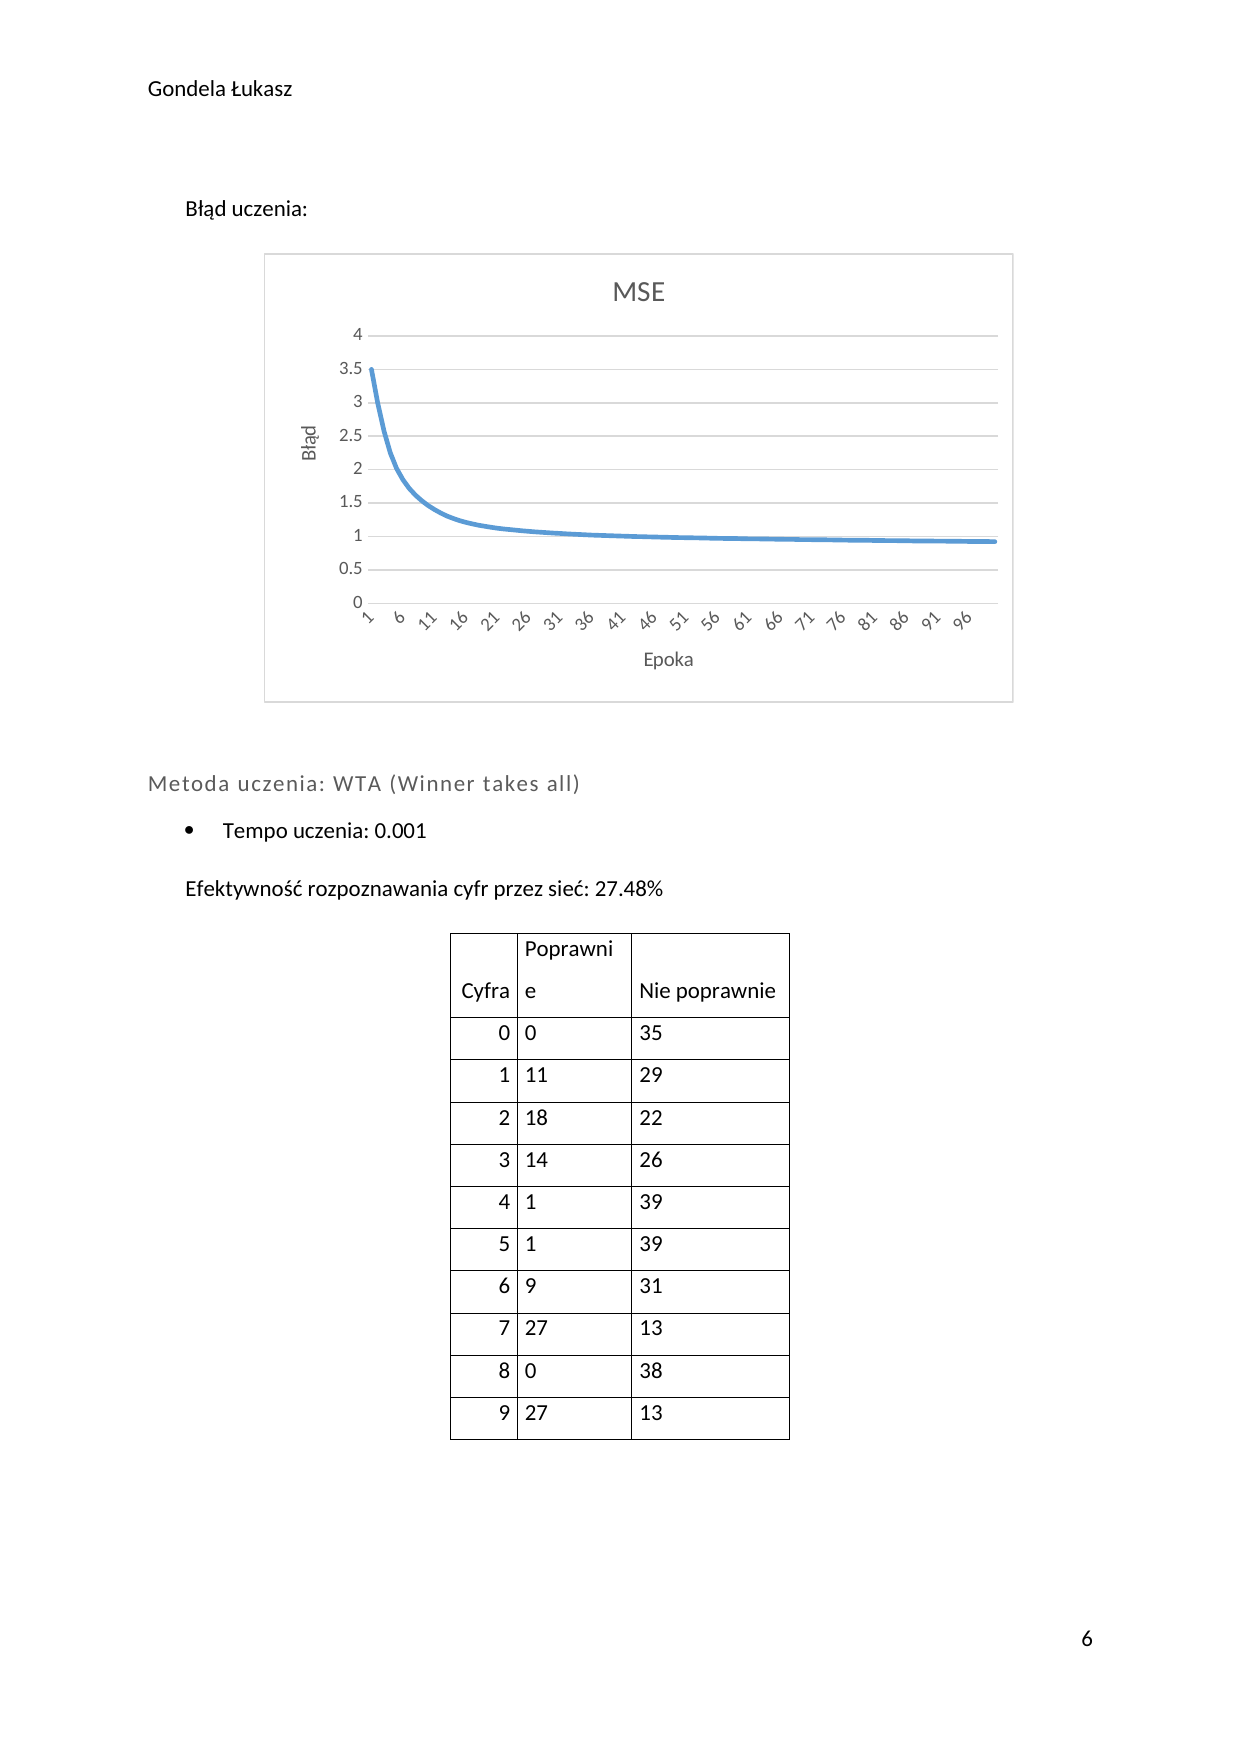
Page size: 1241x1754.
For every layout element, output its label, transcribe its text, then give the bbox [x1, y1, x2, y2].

table_cell 4 [451, 1187, 517, 1228]
table_cell 3 [451, 1145, 517, 1186]
text Efektywność rozpoznawania cyfr przez sieć: 27.48% [185, 874, 1093, 902]
table_cell 0 [518, 1356, 631, 1397]
table_cell 22 [632, 1103, 789, 1144]
table_cell 31 [632, 1271, 789, 1312]
table_cell 27 [518, 1398, 631, 1439]
table_cell 7 [451, 1314, 517, 1355]
table_cell 29 [632, 1060, 789, 1102]
table_cell 1 [518, 1187, 631, 1228]
table_cell 14 [518, 1145, 631, 1186]
table_cell 39 [632, 1229, 789, 1270]
table_cell 18 [518, 1103, 631, 1144]
table_cell 11 [518, 1060, 631, 1102]
table_cell 9 [451, 1398, 517, 1439]
table_cell 1 [518, 1229, 631, 1270]
subtitle Metoda uczenia: WTA (Winner takes all) [148, 769, 1093, 797]
table_cell 8 [451, 1356, 517, 1397]
table_cell 39 [632, 1187, 789, 1228]
list Tempo uczenia: 0.001 [185, 816, 1093, 844]
text Błąd uczenia: [185, 194, 1093, 222]
table_header Cyfra [451, 934, 517, 1017]
table_cell 9 [518, 1271, 631, 1312]
table_header Nie poprawnie [632, 934, 789, 1017]
table_cell 0 [518, 1018, 631, 1059]
table_cell 2 [451, 1103, 517, 1144]
table_header Poprawnie [518, 934, 631, 1017]
table_cell 35 [632, 1018, 789, 1059]
table_cell 26 [632, 1145, 789, 1186]
table_cell 13 [632, 1314, 789, 1355]
table_cell 0 [451, 1018, 517, 1059]
table_cell 1 [451, 1060, 517, 1102]
table_cell 38 [632, 1356, 789, 1397]
table_cell 5 [451, 1229, 517, 1270]
table_cell 13 [632, 1398, 789, 1439]
table_cell 27 [518, 1314, 631, 1355]
table_cell 6 [451, 1271, 517, 1312]
